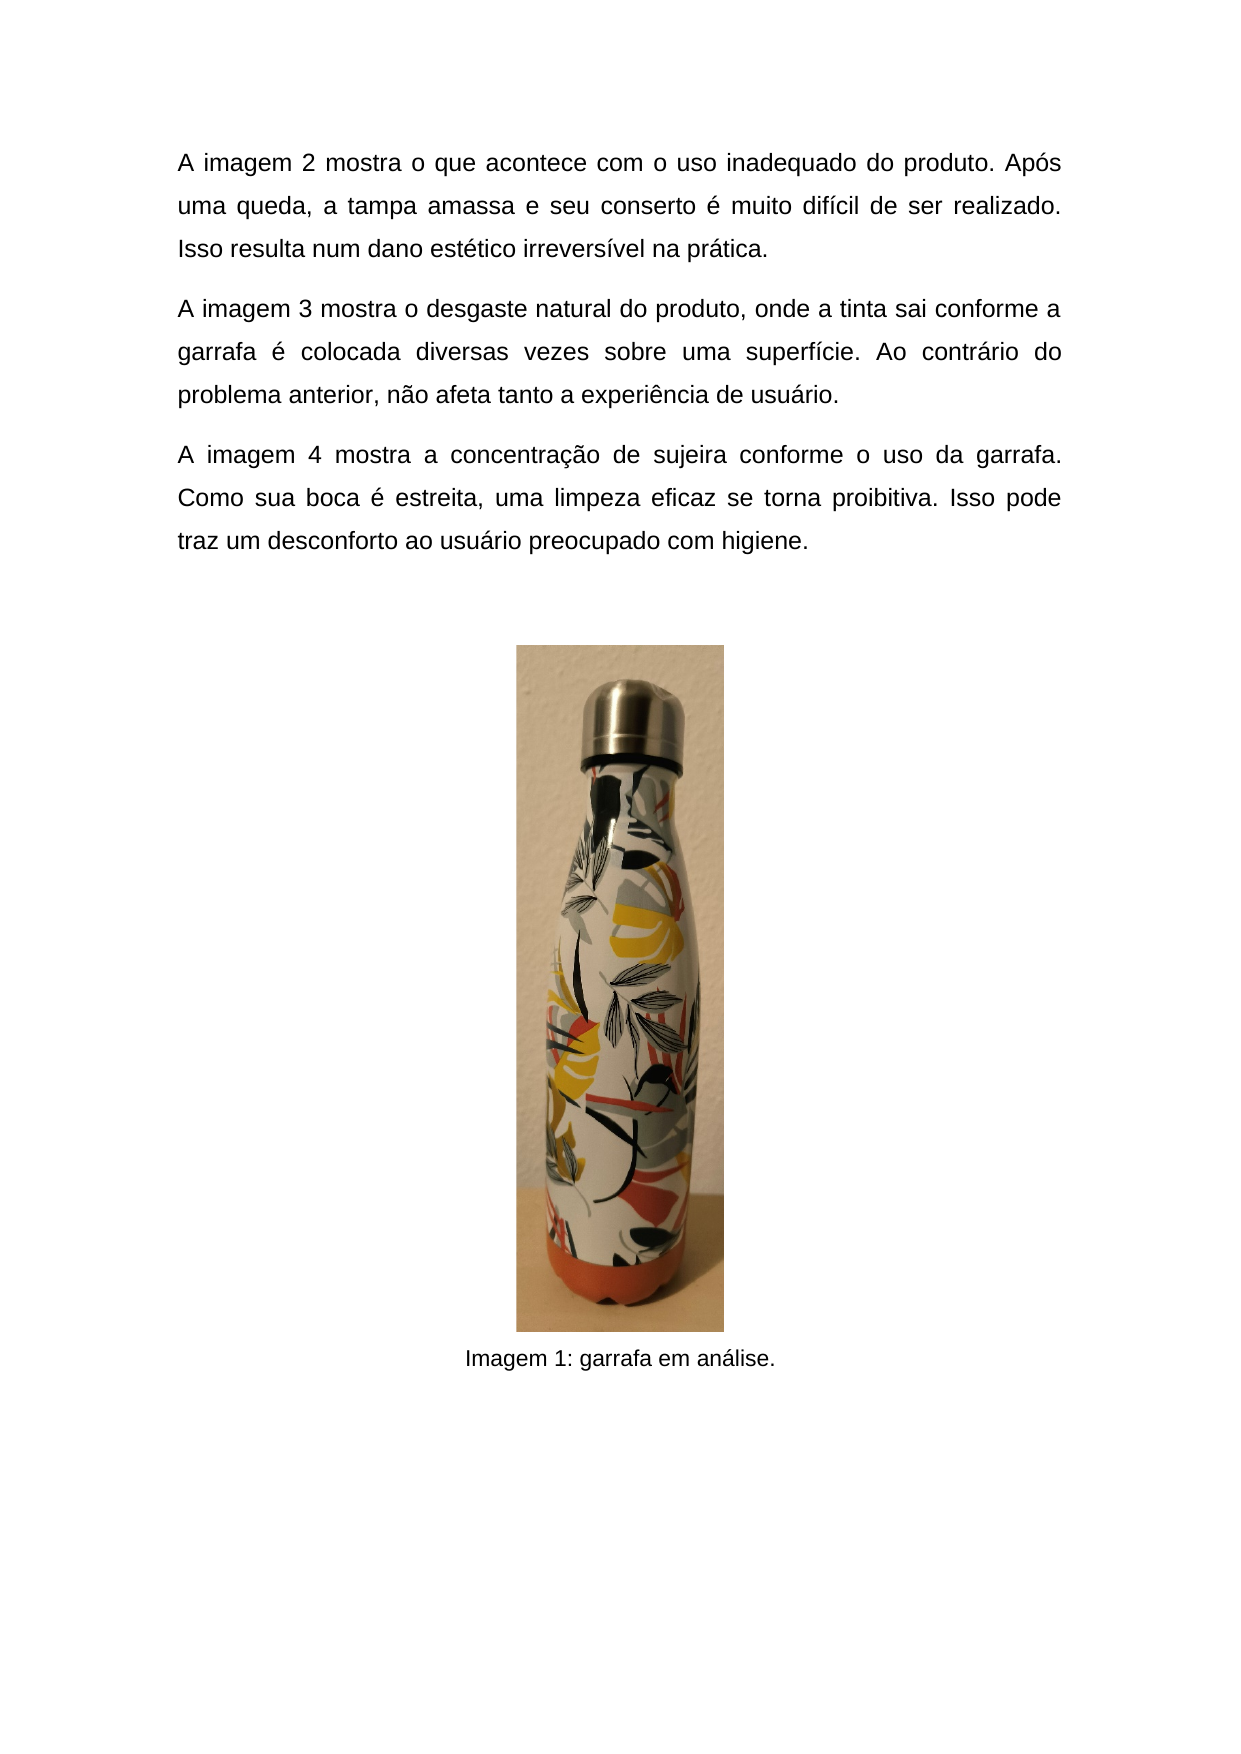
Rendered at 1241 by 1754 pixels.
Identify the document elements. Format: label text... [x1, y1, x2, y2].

text A imagem 4 mostra a concentração de sujeira conforme o uso da garrafa. Como sua boca é estreita, uma limpeza eficaz se torna proibitiva. Isso pode traz um desconforto ao usuário preocupado com higiene. [177, 440, 1063, 555]
picture [516, 645, 724, 1332]
text Imagem 1: garrafa em análise. [177, 646, 1063, 1371]
text A imagem 3 mostra o desgaste natural do produto, onde a tinta sai conforme a garrafa é colocada diversas vezes sobre uma superfície. Ao contrário do problema anterior, não afeta tanto a experiência de usuário. [177, 294, 1063, 409]
text A imagem 2 mostra o que acontece com o uso inadequado do produto. Após uma queda, a tampa amassa e seu conserto é muito difícil de ser realizado. Isso resulta num dano estético irreversível na prática. [177, 148, 1063, 263]
